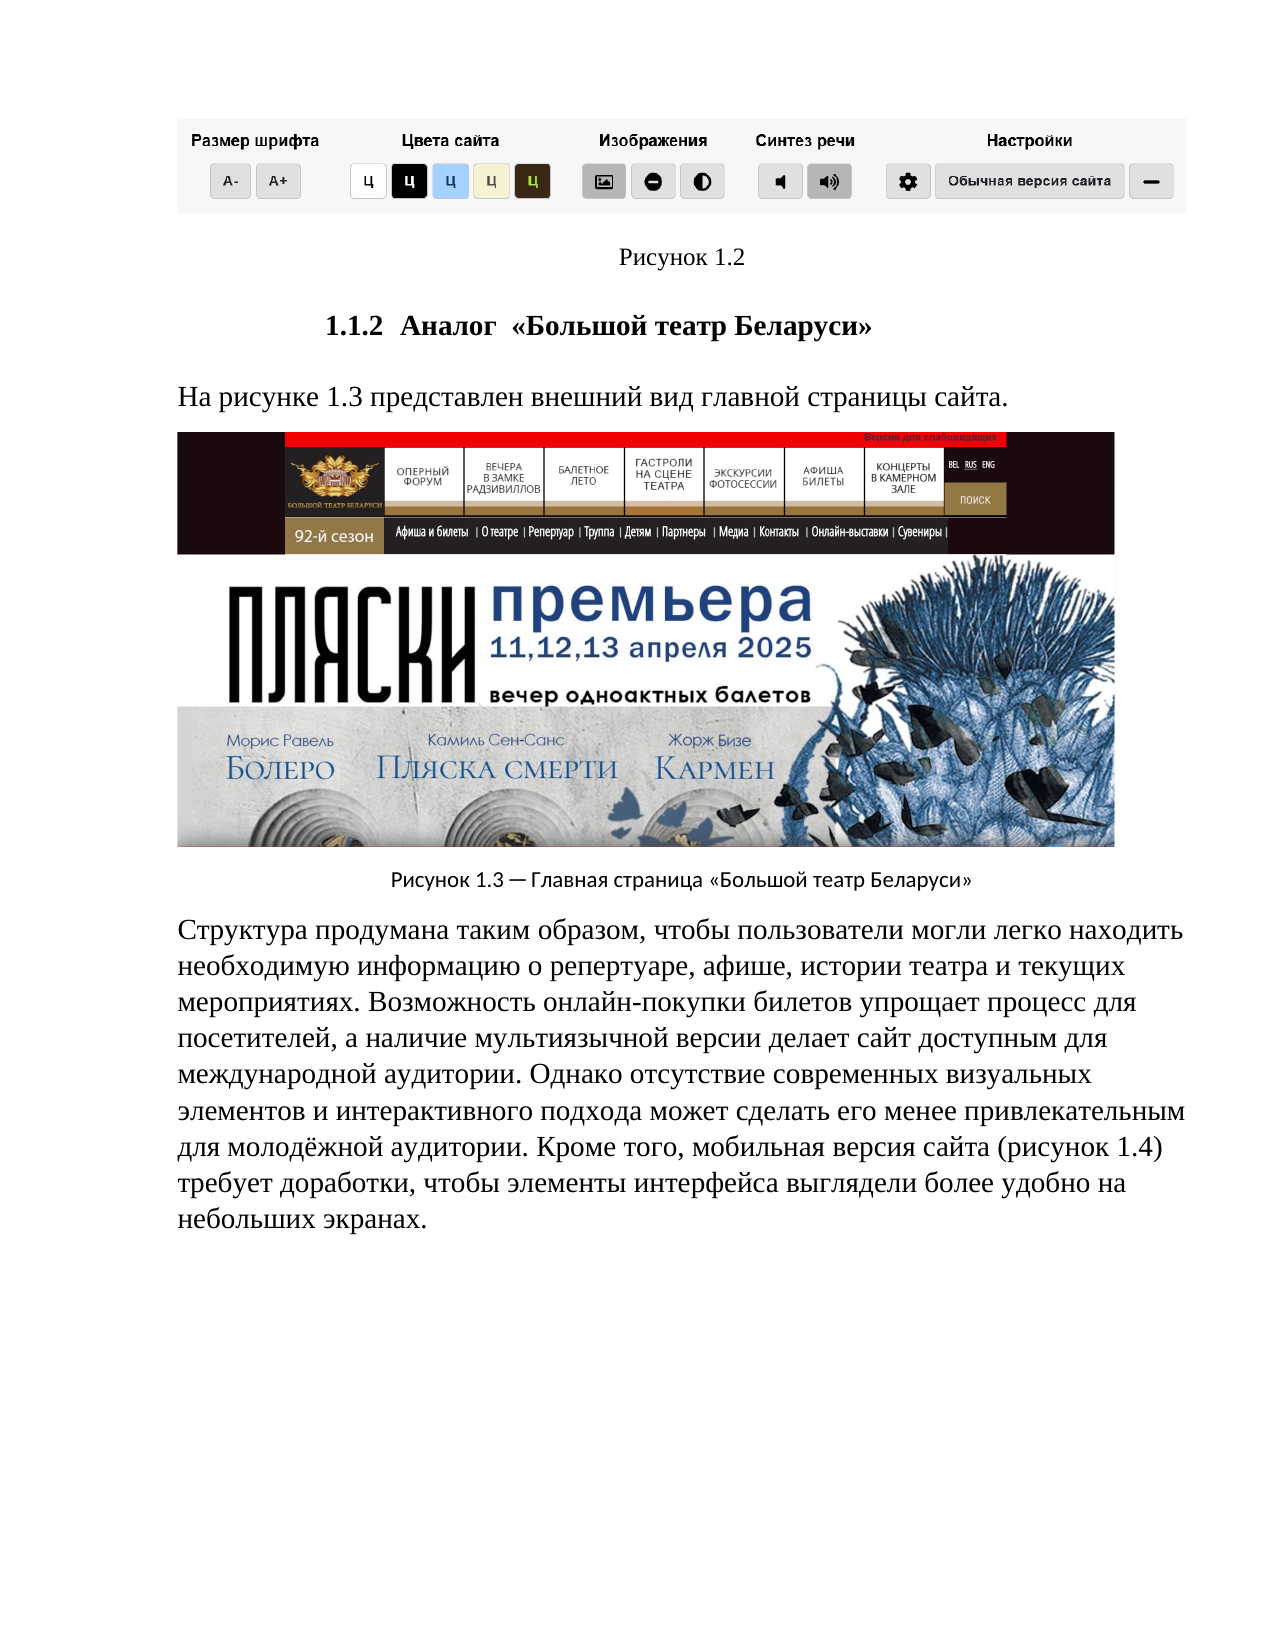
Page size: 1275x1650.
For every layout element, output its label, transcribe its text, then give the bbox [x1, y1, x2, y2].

text Рисунок 1.3 ─ Главная страница «Большой театр Беларуси» [177, 865, 1186, 893]
text Структура продумана таким образом, чтобы пользователи могли легко находить необходимую информацию о репертуаре, афише, истории театра и текущих мероприятиях. Возможность онлайн-покупки билетов упрощает процесс для посетителей, а наличие мультиязычной версии делает сайт доступным для международной аудитории. Однако отсутствие современных визуальных элементов и интерактивного подхода может сделать его менее привлекательным для молодёжной аудитории. Кроме того, мобильная версия сайта (рисунок 1.4) требует доработки, чтобы элементы интерфейса выглядели более удобно на небольших экранах. [177, 912, 1186, 1235]
picture [177, 432, 1117, 847]
text Рисунок 1.2 [177, 242, 1186, 271]
picture [177, 118, 1187, 213]
list Аналог «Большой театр Беларуси» [325, 308, 1186, 342]
text На рисунке 1.3 представлен внешний вид главной страницы сайта. [177, 379, 1186, 413]
